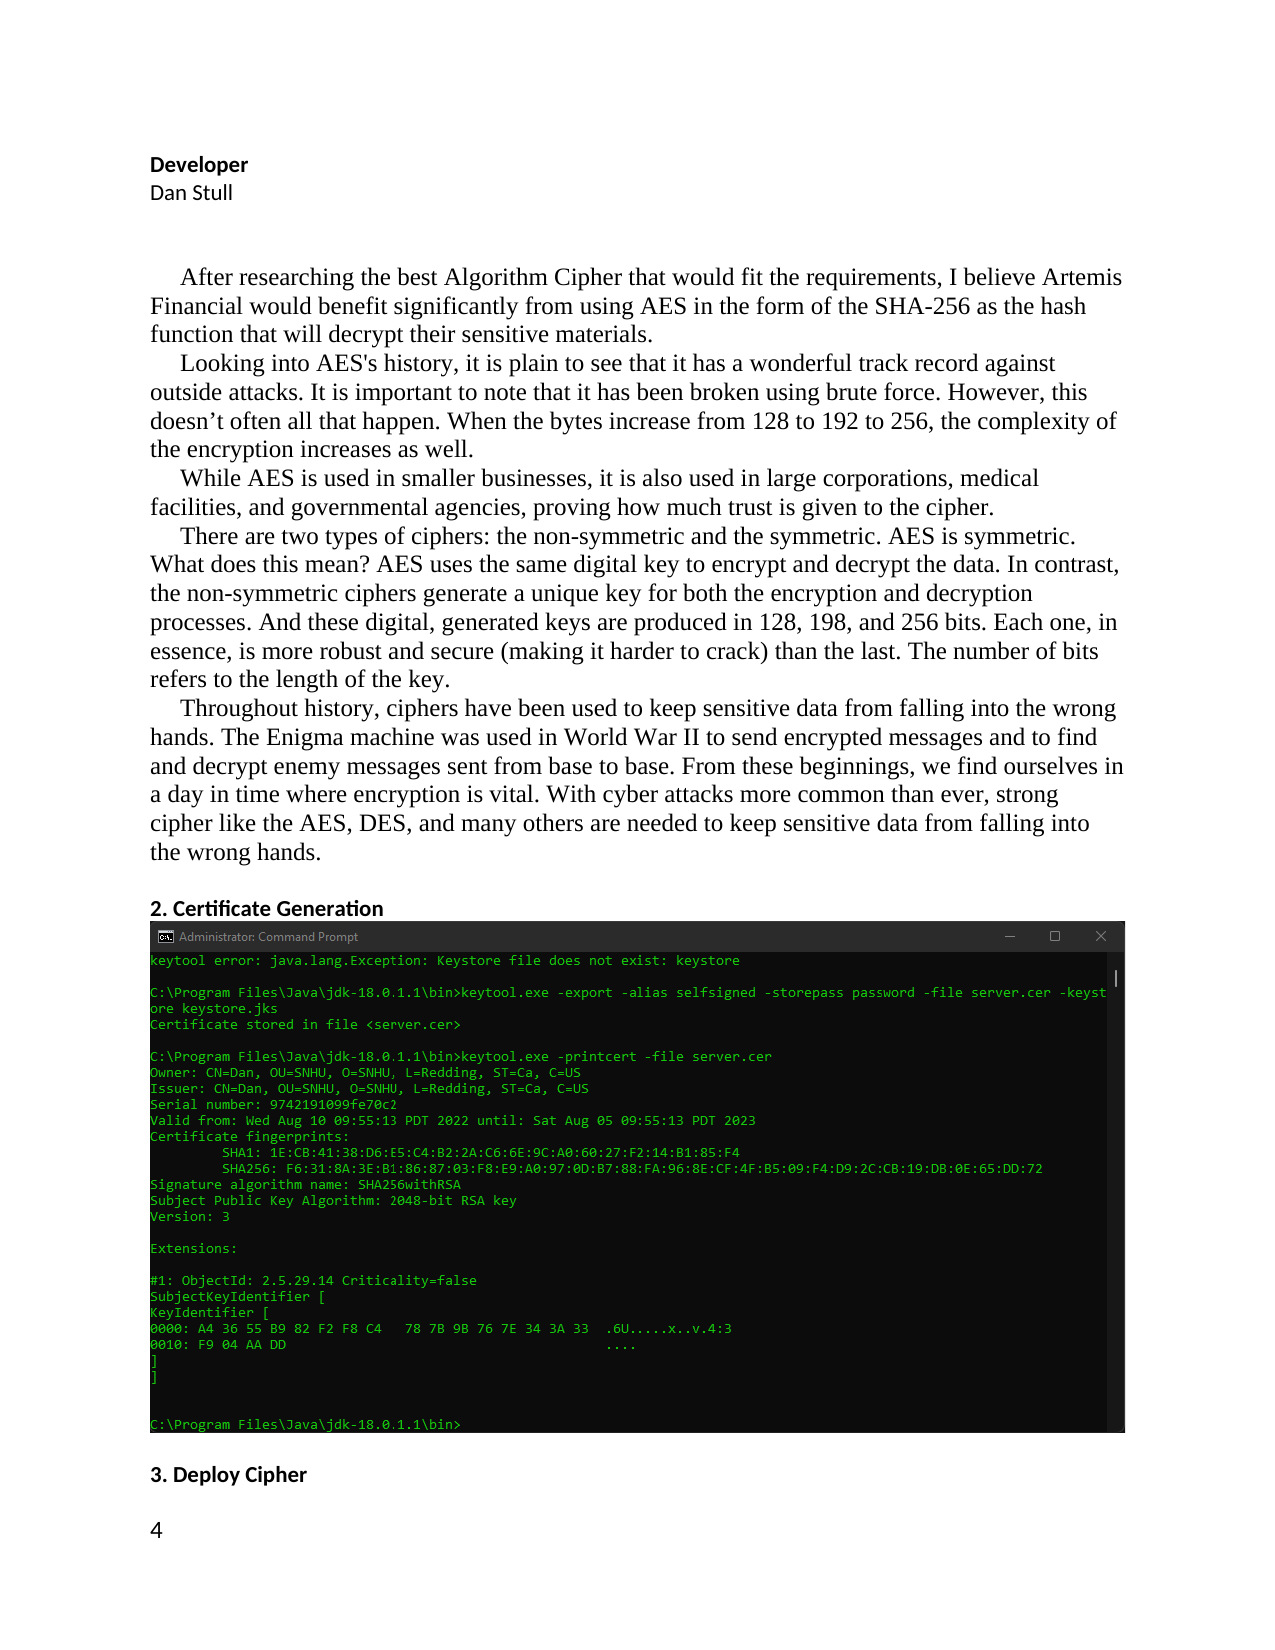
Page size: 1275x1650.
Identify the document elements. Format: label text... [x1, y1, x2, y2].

subtitle 2. Certificate Generation [150, 894, 1125, 921]
text Dan Stull [150, 178, 1125, 206]
text Looking into AES's history, it is plain to see that it has a wonderful track record against outside attacks. It is important to note that it has been broken using brute force. However, this doesn’t often all that happen. When the bytes increase from 128 to 192 to 256, the complexity of the encryption increases as well. [150, 348, 1125, 463]
text Throughout history, ciphers have been used to keep sensitive data from falling into the wrong hands. The Enigma machine was used in World War II to send encrypted messages and to find and decrypt enemy messages sent from base to base. From these beginnings, we find ourselves in a day in time where encryption is vital. With cyber attacks more common than ever, strong cipher like the AES, DES, and many others are needed to keep sensitive data from falling into the wrong hands. [150, 693, 1125, 866]
text While AES is used in smaller businesses, it is also used in large corporations, medical facilities, and governmental agencies, proving how much trust is given to the cipher. [150, 463, 1125, 521]
text After researching the best Algorithm Cipher that would fit the requirements, I believe Artemis Financial would benefit significantly from using AES in the form of the SHA-256 as the hash function that will decrypt their sensitive materials. [150, 262, 1125, 348]
subtitle 3. Deploy Cipher [150, 1460, 1125, 1488]
picture [150, 921, 1125, 1433]
subtitle Developer [150, 150, 1125, 178]
text There are two types of ciphers: the non-symmetric and the symmetric. AES is symmetric. What does this mean? AES uses the same digital key to encrypt and decrypt the data. In contrast, the non-symmetric ciphers generate a unique key for both the encryption and decryption processes. And these digital, generated keys are produced in 128, 198, and 256 bits. Each one, in essence, is more robust and secure (making it harder to crack) than the last. The number of bits refers to the length of the key. [150, 521, 1125, 693]
